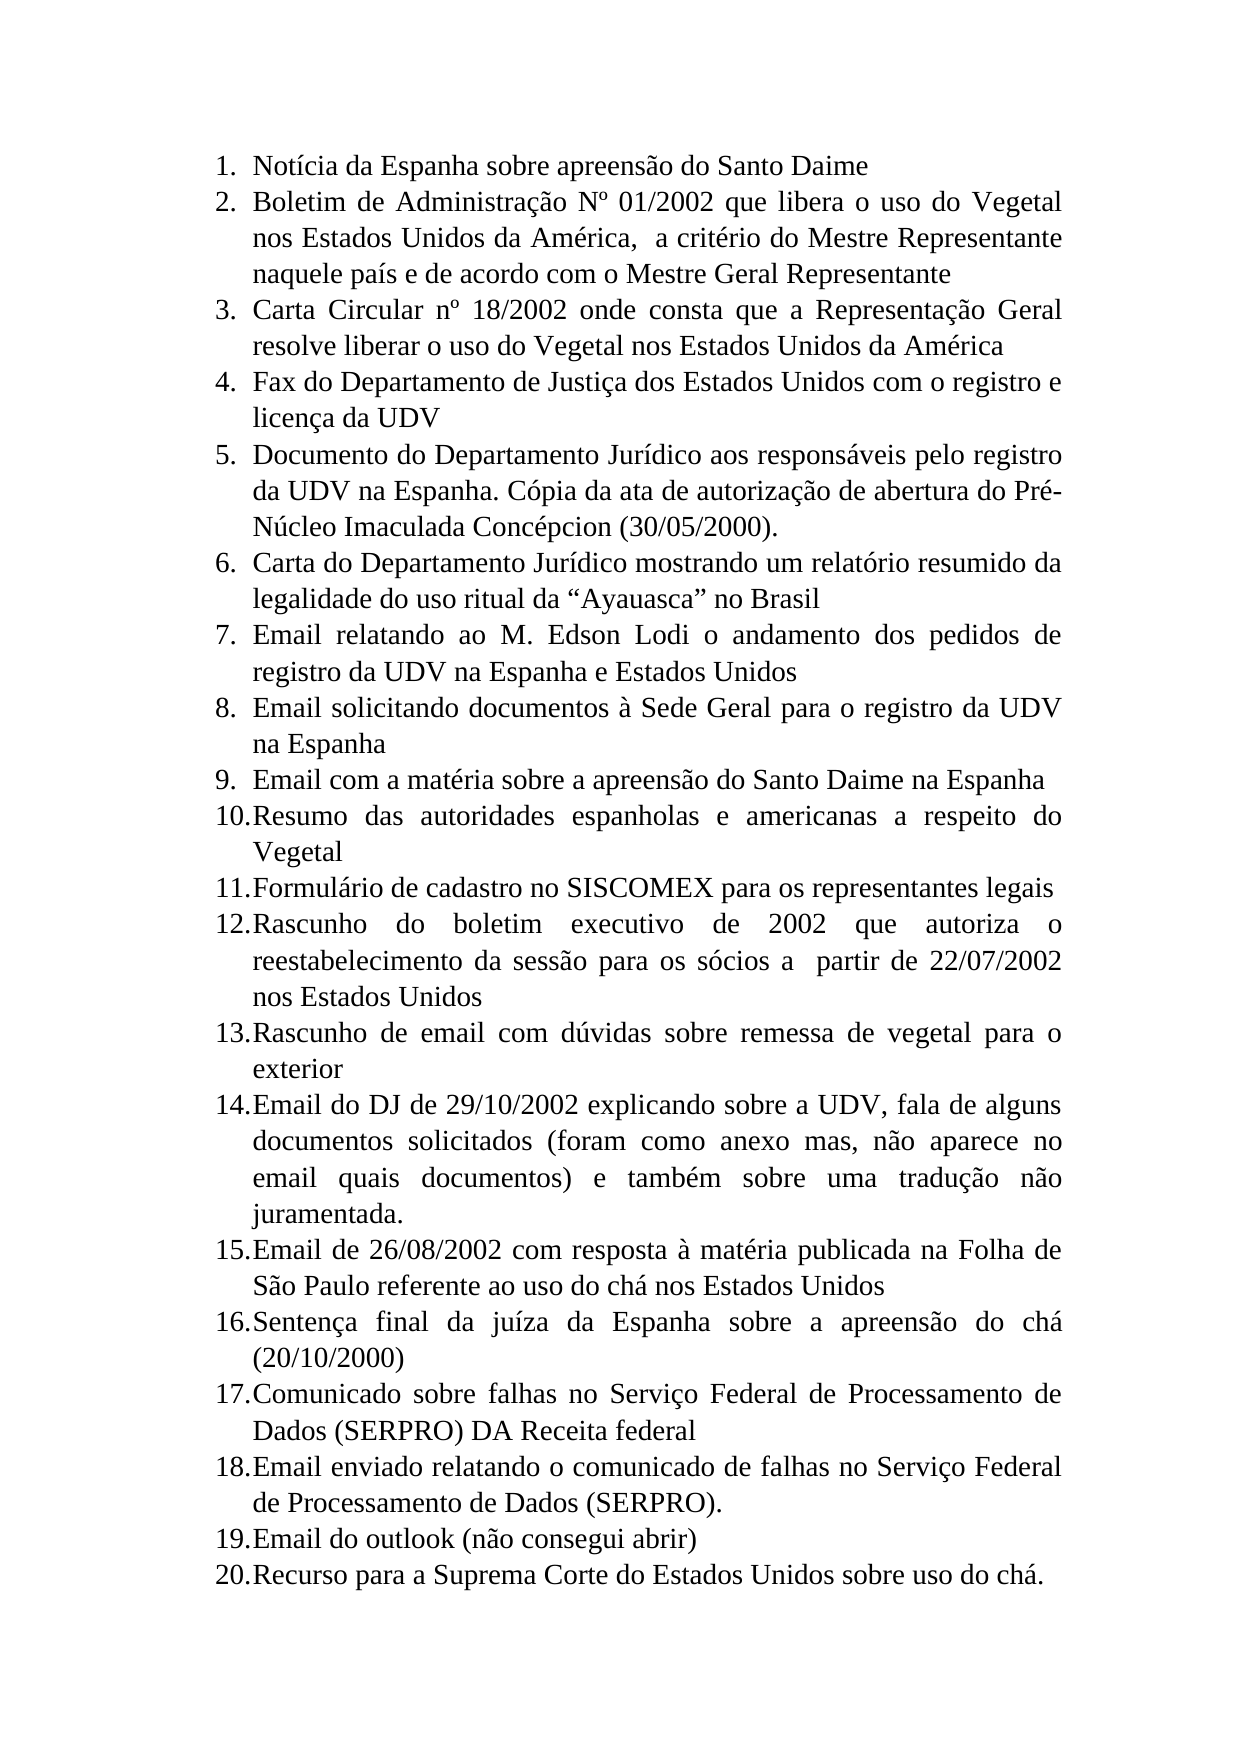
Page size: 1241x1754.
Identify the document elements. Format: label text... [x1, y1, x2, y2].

list Rascunho de email com dúvidas sobre remessa de vegetal para o exterior [215, 1015, 1063, 1085]
list Email enviado relatando o comunicado de falhas no Serviço Federal de Processamento de Dados (SERPRO). [215, 1449, 1063, 1518]
list Sentença final da juíza da Espanha sobre a apreensão do chá (20/10/2000) [215, 1304, 1063, 1374]
list Carta do Departamento Jurídico mostrando um relatório resumido da legalidade do uso ritual da “Ayauasca” no Brasil [215, 545, 1063, 615]
list Recurso para a Suprema Corte do Estados Unidos sobre uso do chá. [215, 1557, 1063, 1591]
list Email do outlook (não consegui abrir) [215, 1521, 1063, 1555]
list Carta Circular nº 18/2002 onde consta que a Representação Geral resolve liberar o uso do Vegetal nos Estados Unidos da América [215, 292, 1063, 362]
list Rascunho do boletim executivo de 2002 que autoriza o reestabelecimento da sessão para os sócios a partir de 22/07/2002 nos Estados Unidos [215, 907, 1063, 1012]
list Email relatando ao M. Edson Lodi o andamento dos pedidos de registro da UDV na Espanha e Estados Unidos [215, 617, 1063, 687]
list Documento do Departamento Jurídico aos responsáveis pelo registro da UDV na Espanha. Cópia da ata de autorização de abertura do Pré-Núcleo Imaculada Concépcion (30/05/2000). [215, 437, 1063, 543]
list Email de 26/08/2002 com resposta à matéria publicada na Folha de São Paulo referente ao uso do chá nos Estados Unidos [215, 1232, 1063, 1302]
list Email solicitando documentos à Sede Geral para o registro da UDV na Espanha [215, 690, 1063, 759]
list Formulário de cadastro no SISCOMEX para os representantes legais [215, 871, 1063, 904]
list Email do DJ de 29/10/2002 explicando sobre a UDV, fala de alguns documentos solicitados (foram como anexo mas, não aparece no email quais documentos) e também sobre uma tradução não juramentada. [215, 1087, 1063, 1229]
list Fax do Departamento de Justiça dos Estados Unidos com o registro e licença da UDV [215, 364, 1063, 434]
list Email com a matéria sobre a apreensão do Santo Daime na Espanha [215, 762, 1063, 796]
list Resumo das autoridades espanholas e americanas a respeito do Vegetal [215, 798, 1063, 868]
list Comunicado sobre falhas no Serviço Federal de Processamento de Dados (SERPRO) DA Receita federal [215, 1377, 1063, 1446]
list Notícia da Espanha sobre apreensão do Santo Daime [215, 148, 1063, 181]
list Boletim de Administração Nº 01/2002 que libera o uso do Vegetal nos Estados Unidos da América, a critério do Mestre Representante naquele país e de acordo com o Mestre Geral Representante [215, 184, 1063, 289]
